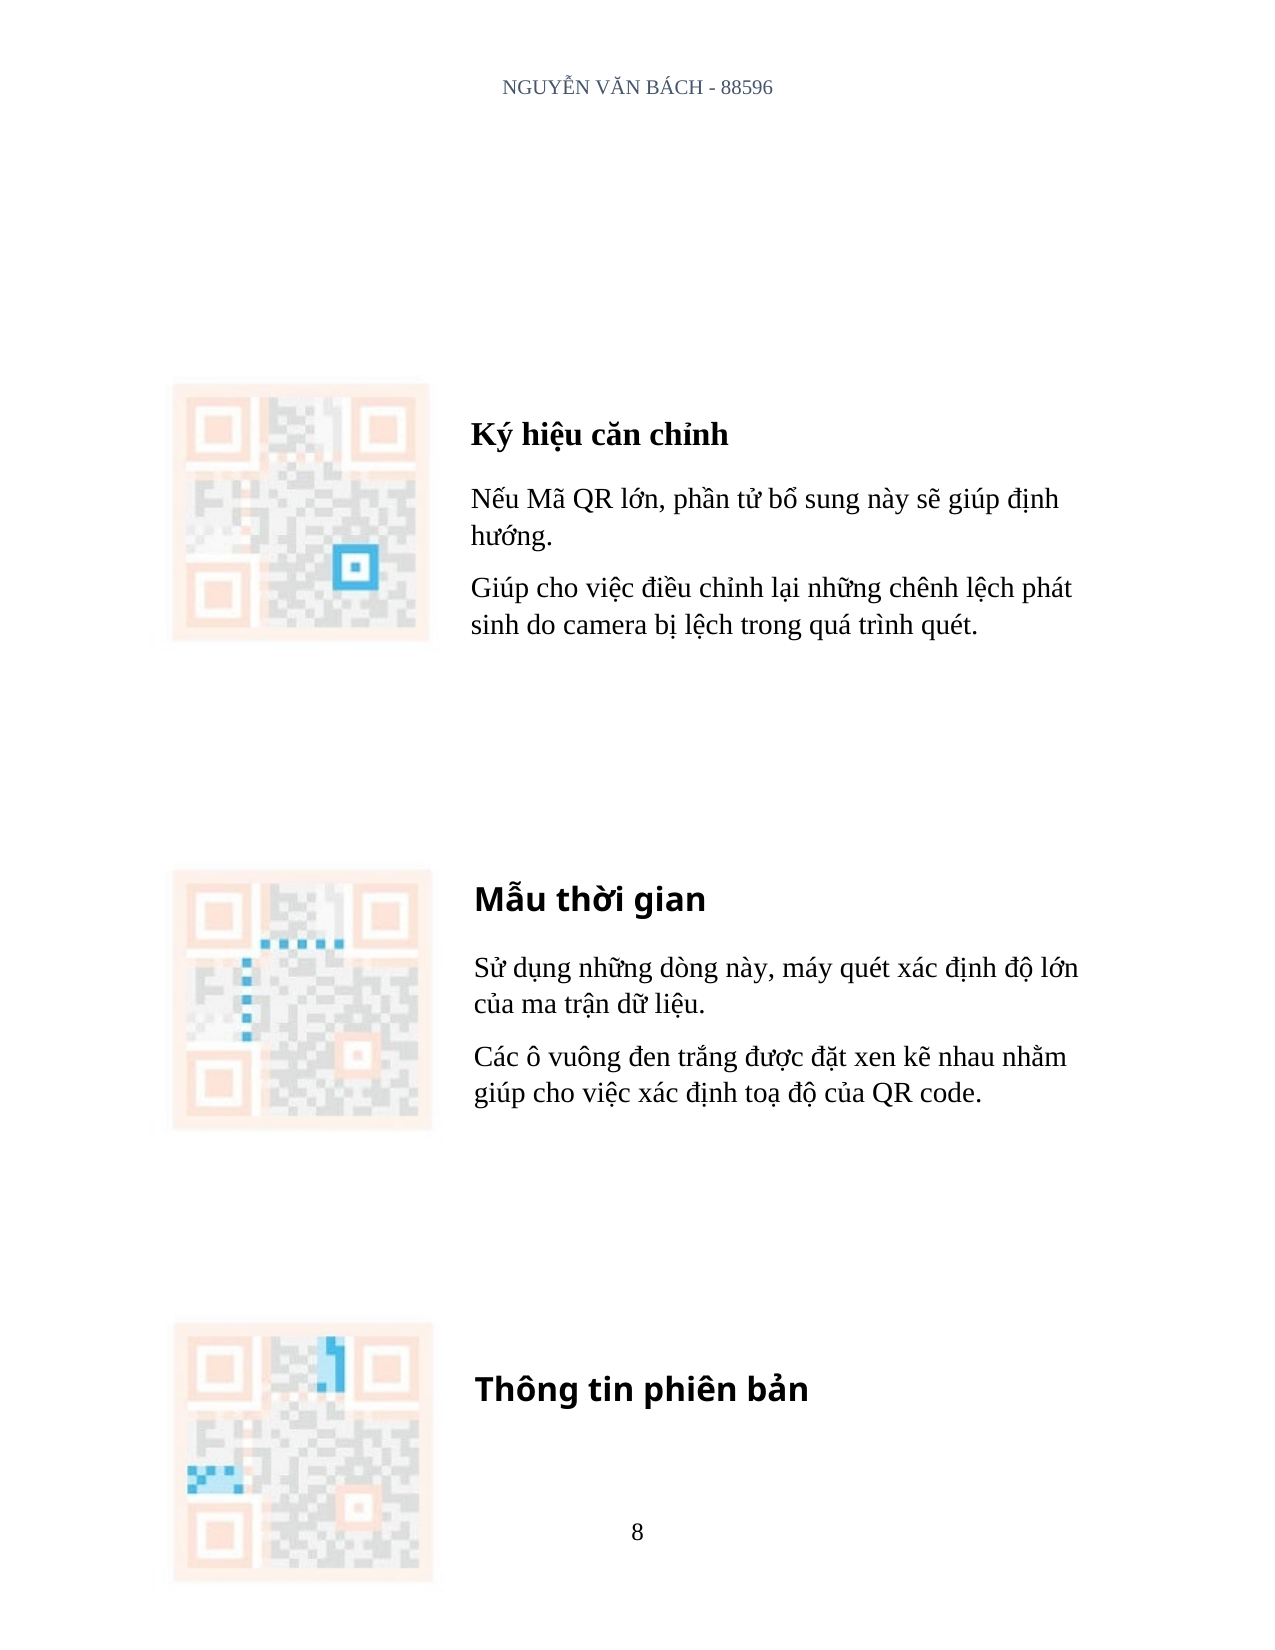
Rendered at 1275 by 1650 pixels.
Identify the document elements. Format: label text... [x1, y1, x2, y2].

text Giúp cho việc điều chỉnh lại những chênh lệch phát sinh do camera bị lệch trong quá trình quét. [452, 571, 1125, 640]
text Mẫu thời gian [455, 876, 1125, 921]
picture [150, 361, 452, 664]
text Nếu Mã QR lớn, phần tử bổ sung này sẽ giúp định hướng. [452, 482, 1125, 551]
picture [150, 848, 455, 1153]
text Thông tin phiên bản [456, 1366, 1125, 1412]
picture [151, 1300, 456, 1605]
text Các ô vuông đen trắng được đặt xen kẽ nhau nhằm giúp cho việc xác định toạ độ của QR code. [455, 1039, 1125, 1108]
text Ký hiệu căn chỉnh [452, 361, 1125, 453]
text Sử dụng những dòng này, máy quét xác định độ lớn của ma trận dữ liệu. [455, 950, 1125, 1019]
